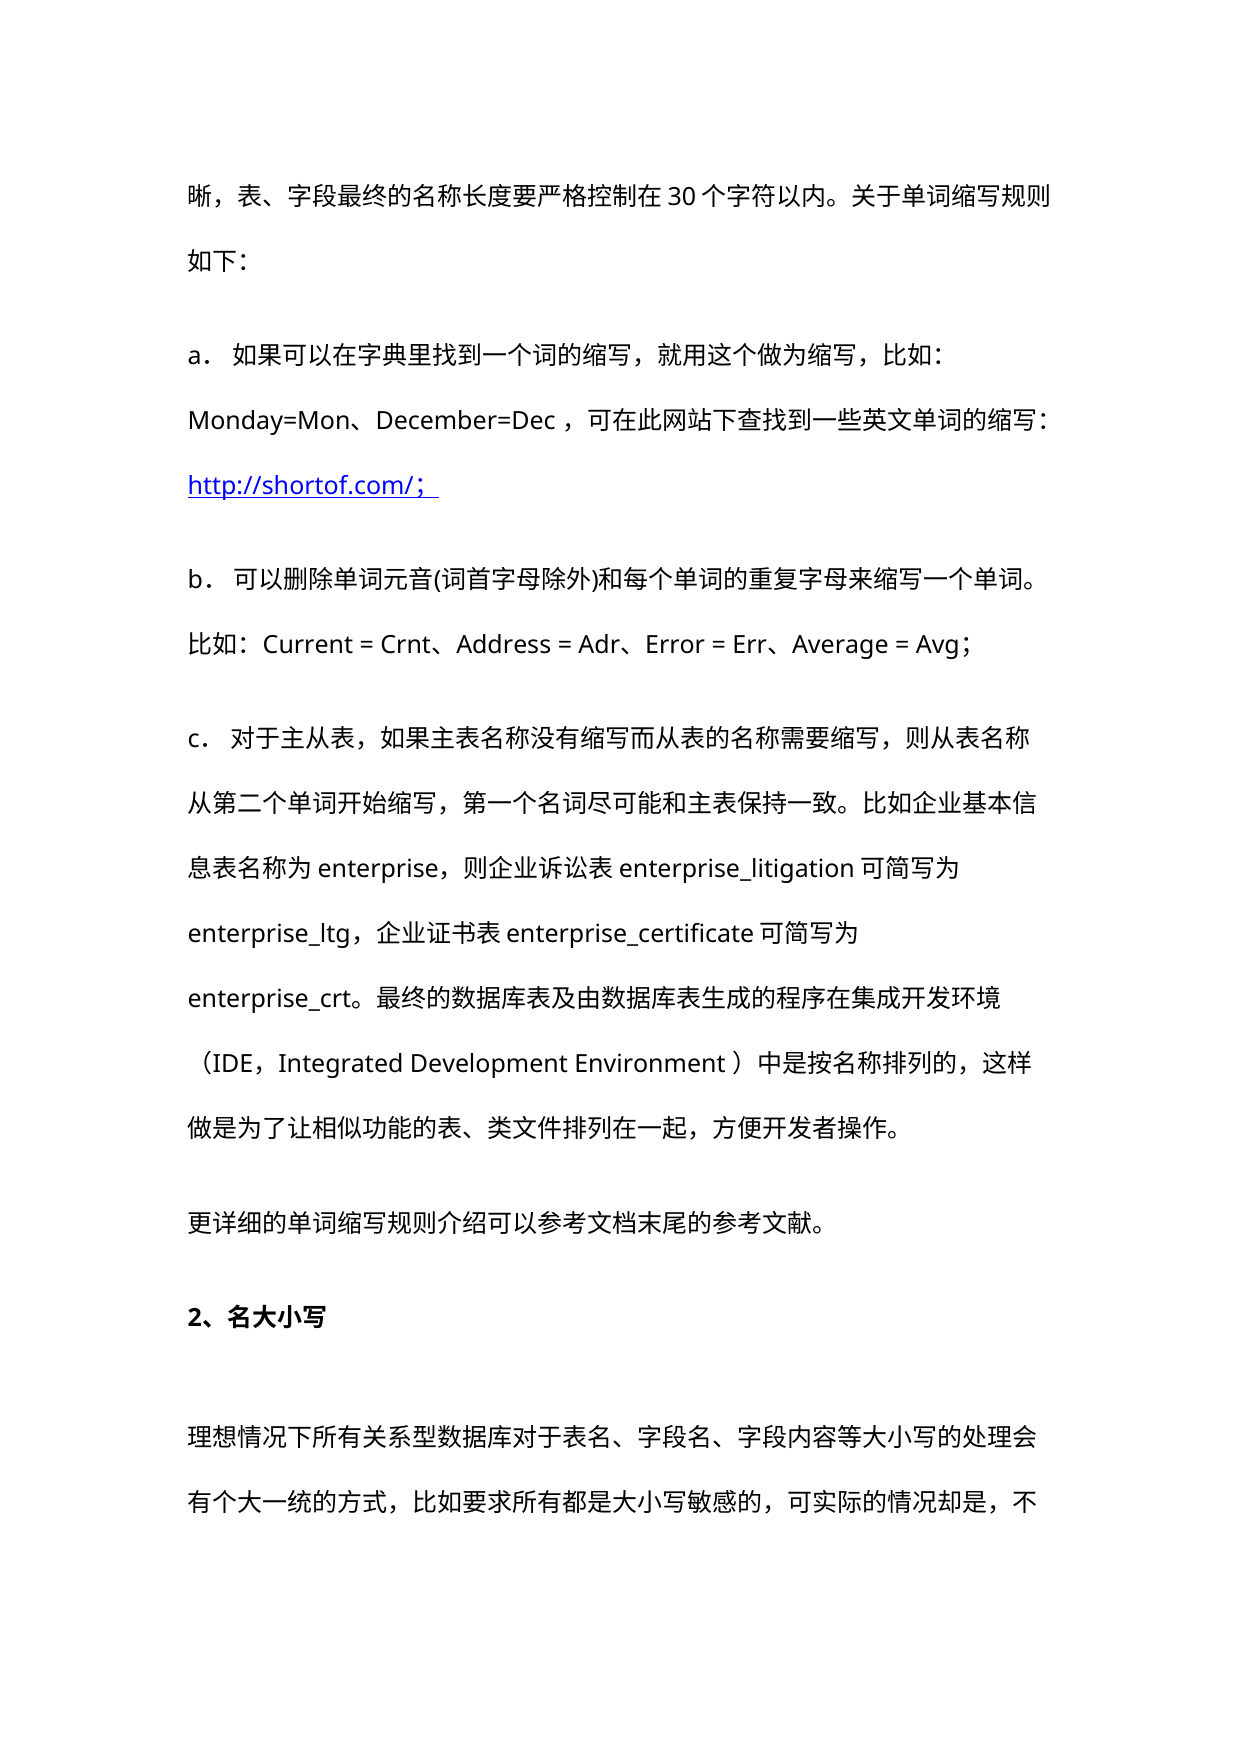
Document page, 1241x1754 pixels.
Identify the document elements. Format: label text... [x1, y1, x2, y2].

text a． 如果可以在字典里找到一个词的缩写，就用这个做为缩写，比如：Monday=Mon、December=Dec ，可在此网站下查找到一些英文单词的缩写：http://shortof.com/； [187, 321, 1053, 516]
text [187, 1403, 1053, 1533]
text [187, 162, 1053, 292]
text c． 对于主从表，如果主表名称没有缩写而从表的名称需要缩写，则从表名称从第二个单词开始缩写，第一个名词尽可能和主表保持一致。比如企业基本信息表名称为enterprise，则企业诉讼表enterprise_litigation可简写为enterprise_ltg，企业证书表enterprise_certificate可简写为enterprise_crt。最终的数据库表及由数据库表生成的程序在集成开发环境（IDE，Integrated Development Environment ）中是按名称排列的，这样做是为了让相似功能的表、类文件排列在一起，方便开发者操作。 [187, 704, 1053, 1159]
subtitle 2、名大小写 [187, 1283, 1053, 1348]
text 更详细的单词缩写规则介绍可以参考文档末尾的参考文献。 [187, 1189, 1053, 1254]
text b． 可以删除单词元音(词首字母除外)和每个单词的重复字母来缩写一个单词。比如：Current = Crnt、Address = Adr、Error = Err、Average = Avg； [187, 545, 1053, 675]
